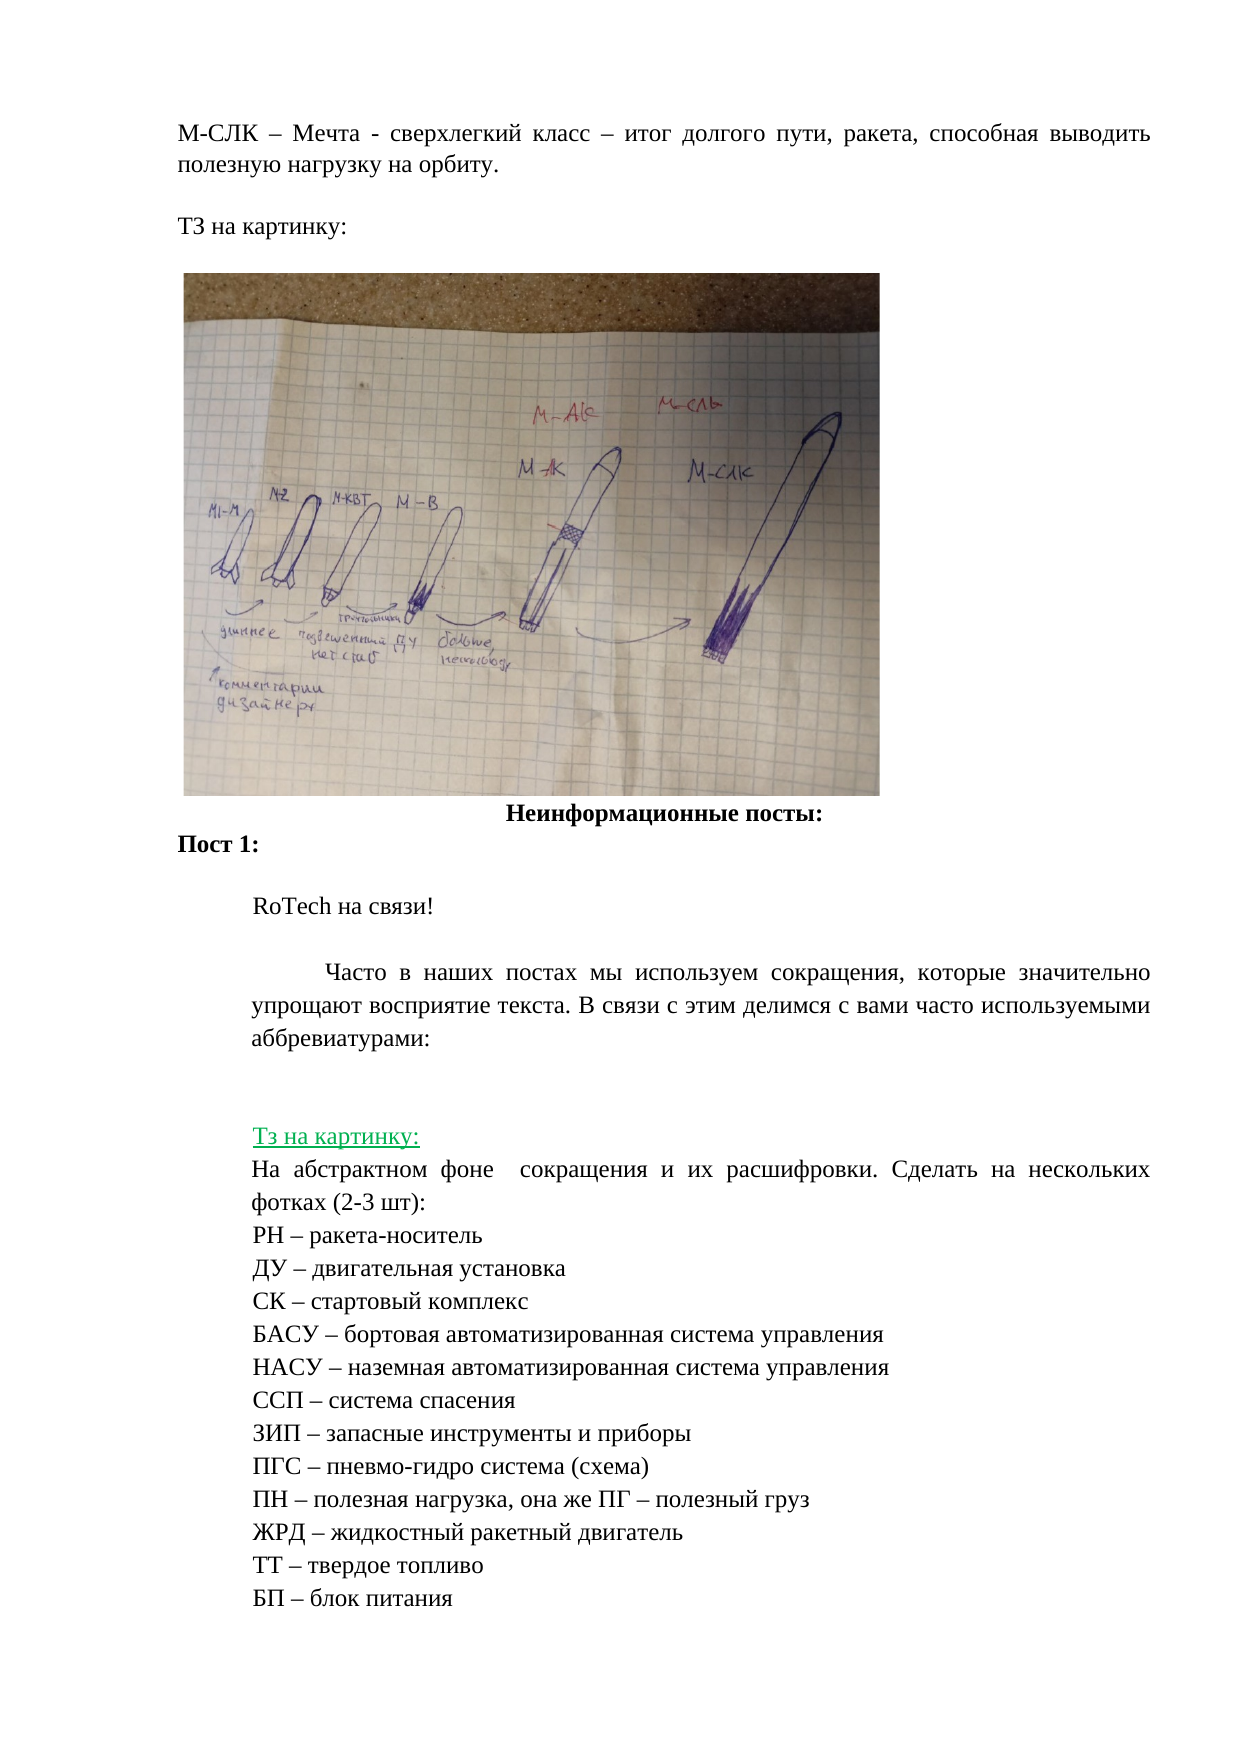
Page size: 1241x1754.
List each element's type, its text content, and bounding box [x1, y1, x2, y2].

list НАСУ – наземная автоматизированная система управления [252, 1352, 1152, 1381]
list Неинформационные посты: [177, 798, 1152, 827]
list ТЗ на картинку: [177, 211, 1152, 240]
list СК – стартовый комплекс [252, 1286, 1152, 1315]
list БП – блок питания [252, 1583, 1152, 1612]
list ЖРД – жидкостный ракетный двигатель [252, 1517, 1152, 1546]
list На абстрактном фоне сокращения и их расшифровки. Сделать на нескольких фотках (2-3 шт): [251, 1154, 1152, 1216]
list ЗИП – запасные инструменты и приборы [252, 1418, 1152, 1447]
list Часто в наших постах мы используем сокращения, которые значительно упрощают восприятие текста. В связи с этим делимся с вами часто используемыми аббревиатурами: [251, 957, 1152, 1052]
list ПН – полезная нагрузка, она же ПГ – полезный груз [252, 1484, 1152, 1513]
list Тз на картинку: [252, 1121, 1152, 1150]
picture [183, 273, 880, 796]
list ТТ – твердое топливо [252, 1551, 1152, 1579]
list РН – ракета-носитель [252, 1220, 1152, 1249]
list Пост 1: [177, 829, 1152, 858]
list RoTech на связи! [252, 891, 1152, 920]
list БАСУ – бортовая автоматизированная система управления [252, 1319, 1152, 1348]
list М-СЛК – Мечта - сверхлегкий класс – итог долгого пути, ракета, способная выводить полезную нагрузку на орбиту. [177, 118, 1152, 178]
list ССП – система спасения [252, 1385, 1152, 1414]
list ДУ – двигательная установка [252, 1253, 1152, 1282]
list ПГС – пневмо-гидро система (схема) [252, 1451, 1152, 1480]
